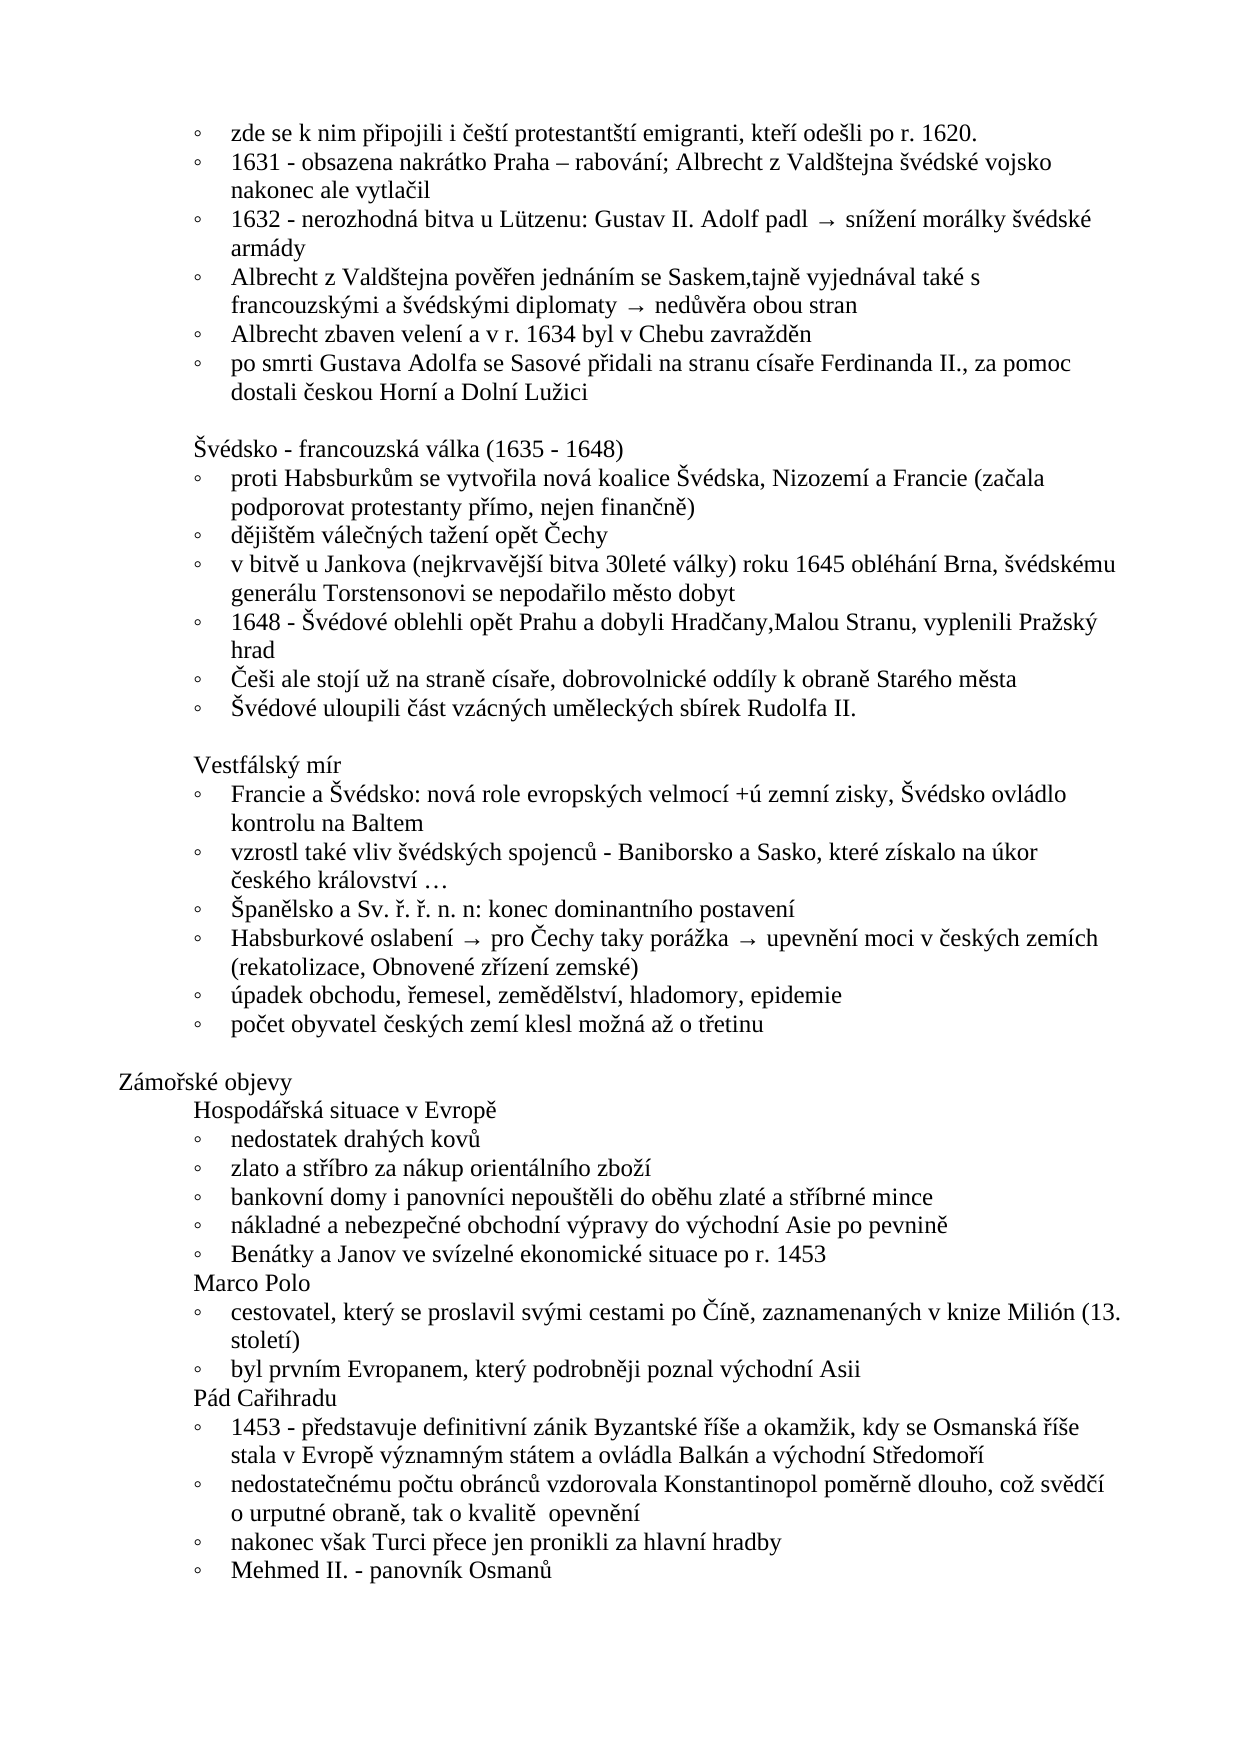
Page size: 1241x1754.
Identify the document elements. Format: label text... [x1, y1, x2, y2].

list nákladné a nebezpečné obchodní výpravy do východní Asie po pevnině [193, 1211, 1122, 1239]
list Mehmed II. - panovník Osmanů [193, 1556, 1122, 1584]
list nakonec však Turci přece jen pronikli za hlavní hradby [193, 1527, 1122, 1556]
list Vestfálský mír [156, 751, 1122, 779]
list cestovatel, který se proslavil svými cestami po Číně, zaznamenaných v knize Milión (13. století) [193, 1297, 1122, 1354]
list Španělsko a Sv. ř. ř. n. n: konec dominantního postavení [193, 894, 1122, 923]
list zlato a stříbro za nákup orientálního zboží [193, 1153, 1122, 1182]
list Benátky a Janov ve svízelné ekonomické situace po r. 1453 [193, 1239, 1122, 1268]
list Hospodářská situace v Evropě [156, 1096, 1122, 1124]
list Češi ale stojí už na straně císaře, dobrovolnické oddíly k obraně Starého města [193, 664, 1122, 693]
list Habsburkové oslabení → pro Čechy taky porážka → upevnění moci v českých zemích (rekatolizace, Obnovené zřízení zemské) [193, 923, 1122, 981]
list úpadek obchodu, řemesel, zemědělství, hladomory, epidemie [193, 981, 1122, 1009]
list 1453 - představuje definitivní zánik Byzantské říše a okamžik, kdy se Osmanská říše stala v Evropě významným státem a ovládla Balkán a východní Středomoří [193, 1412, 1122, 1469]
list vzrostl také vliv švédských spojenců - Baniborsko a Sasko, které získalo na úkor českého království … [193, 837, 1122, 894]
list dějištěm válečných tažení opět Čechy [193, 521, 1122, 549]
list Albrecht zbaven velení a v r. 1634 byl v Chebu zavražděn [193, 319, 1122, 348]
list Francie a Švédsko: nová role evropských velmocí +ú zemní zisky, Švédsko ovládlo kontrolu na Baltem [193, 779, 1122, 837]
list byl prvním Evropanem, který podrobněji poznal východní Asii [193, 1354, 1122, 1383]
list počet obyvatel českých zemí klesl možná až o třetinu [193, 1009, 1122, 1038]
list 1631 - obsazena nakrátko Praha – rabování; Albrecht z Valdštejna švédské vojsko nakonec ale vytlačil [193, 147, 1122, 204]
list Švédsko - francouzská válka (1635 - 1648) [156, 434, 1122, 463]
list v bitvě u Jankova (nejkrvavější bitva 30leté války) roku 1645 obléhání Brna, švédskému generálu Torstensonovi se nepodařilo město dobyt [193, 549, 1122, 607]
list 1632 - nerozhodná bitva u Lützenu: Gustav II. Adolf padl → snížení morálky švédské armády [193, 204, 1122, 262]
list po smrti Gustava Adolfa se Sasové přidali na stranu císaře Ferdinanda II., za pomoc dostali českou Horní a Dolní Lužici [193, 348, 1122, 406]
list zde se k nim připojili i čeští protestantští emigranti, kteří odešli po r. 1620. [193, 118, 1122, 147]
list 1648 - Švédové oblehli opět Prahu a dobyli Hradčany,Malou Stranu, vyplenili Pražský hrad [193, 607, 1122, 664]
list Albrecht z Valdštejna pověřen jednáním se Saskem,tajně vyjednával také s francouzskými a švédskými diplomaty → nedůvěra obou stran [193, 262, 1122, 319]
list bankovní domy i panovníci nepouštěli do oběhu zlaté a stříbrné mince [193, 1182, 1122, 1211]
list nedostatečnému počtu obránců vzdorovala Konstantinopol poměrně dlouho, což svědčí o urputné obraně, tak o kvalitě opevnění [193, 1469, 1122, 1527]
list Švédové uloupili část vzácných uměleckých sbírek Rudolfa II. [193, 693, 1122, 722]
text Zámořské objevy [118, 1067, 1122, 1096]
list Marco Polo [156, 1268, 1122, 1297]
list nedostatek drahých kovů [193, 1124, 1122, 1153]
list Pád Cařihradu [156, 1383, 1122, 1412]
list proti Habsburkům se vytvořila nová koalice Švédska, Nizozemí a Francie (začala podporovat protestanty přímo, nejen finančně) [193, 463, 1122, 521]
